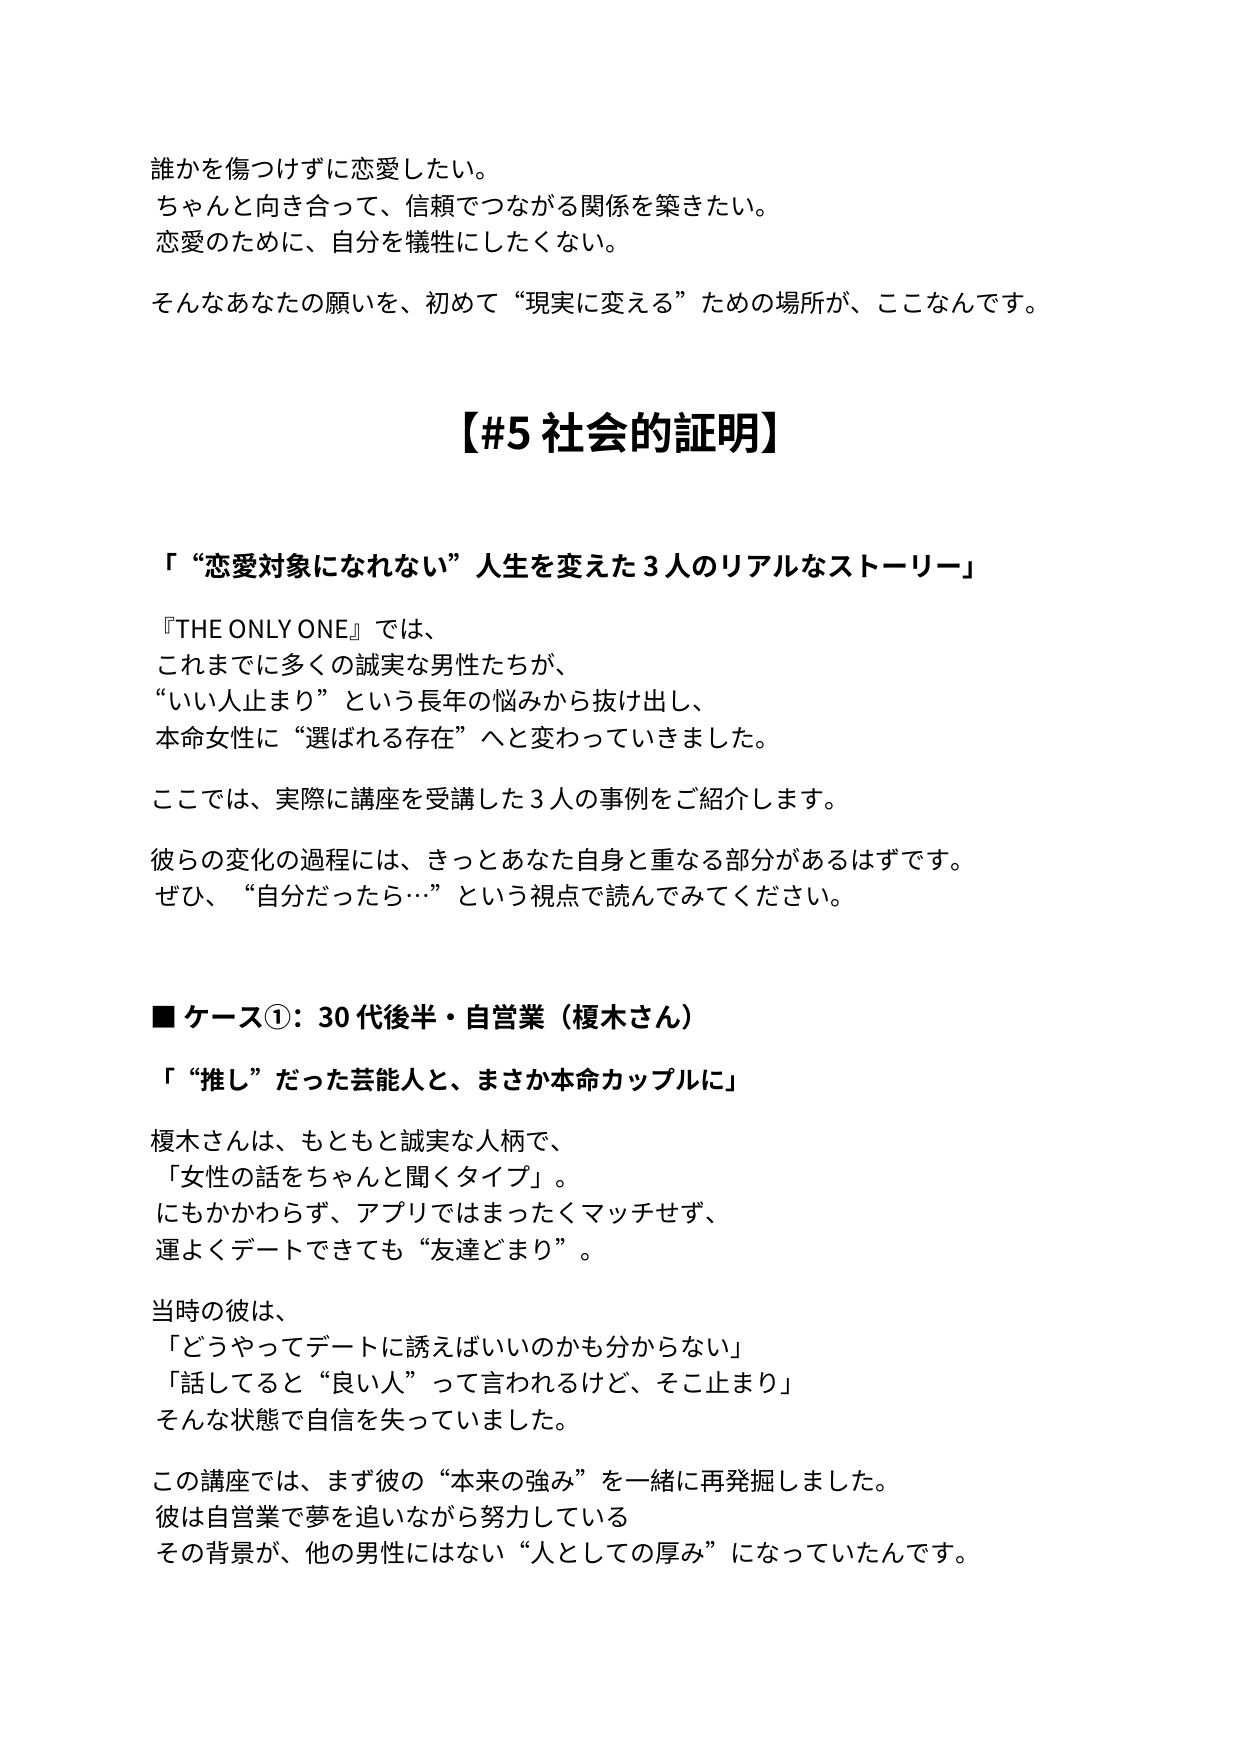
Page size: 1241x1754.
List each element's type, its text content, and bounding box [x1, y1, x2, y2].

text 当時の彼は、 「どうやってデートに誘えばいいのかも分からない」 「話してると“良い人”って言われるけど、そこ止まり」 そんな状態で自信を失っていました。 [150, 1291, 1090, 1436]
text 『THE ONLY ONE』では、 これまでに多くの誠実な男性たちが、 “いい人止まり”という長年の悩みから抜け出し、 本命女性に“選ばれる存在”へと変わっていきました。 [150, 609, 1090, 754]
text ここでは、実際に講座を受講した3人の事例をご紹介します。 [150, 779, 1090, 816]
text この講座では、まず彼の“本来の強み”を一緒に再発掘しました。 彼は自営業で夢を追いながら努力している その背景が、他の男性にはない“人としての厚み”になっていたんです。 [150, 1461, 1090, 1570]
subtitle 【#5 社会的証明】 [150, 399, 1090, 462]
text 彼らの変化の過程には、きっとあなた自身と重なる部分があるはずです。 ぜひ、“自分だったら…”という視点で読んでみてください。 [150, 841, 1090, 913]
text 榎木さんは、もともと誠実な人柄で、 「女性の話をちゃんと聞くタイプ」。 にもかかわらず、アプリではまったくマッチせず、 運よくデートできても“友達どまり”。 [150, 1121, 1090, 1266]
subtitle 「“恋愛対象になれない”人生を変えた3人のリアルなストーリー」 [150, 545, 1090, 584]
text そんなあなたの願いを、初めて“現実に変える”ための場所が、ここなんです。 [150, 284, 1090, 320]
subtitle ■ ケース①：30代後半・自営業（榎木さん） [150, 996, 1090, 1035]
text 「“推し”だった芸能人と、まさか本命カップルに」 [150, 1060, 1090, 1096]
text 誰かを傷つけずに恋愛したい。 ちゃんと向き合って、信頼でつながる関係を築きたい。 恋愛のために、自分を犠牲にしたくない。 [150, 150, 1090, 259]
